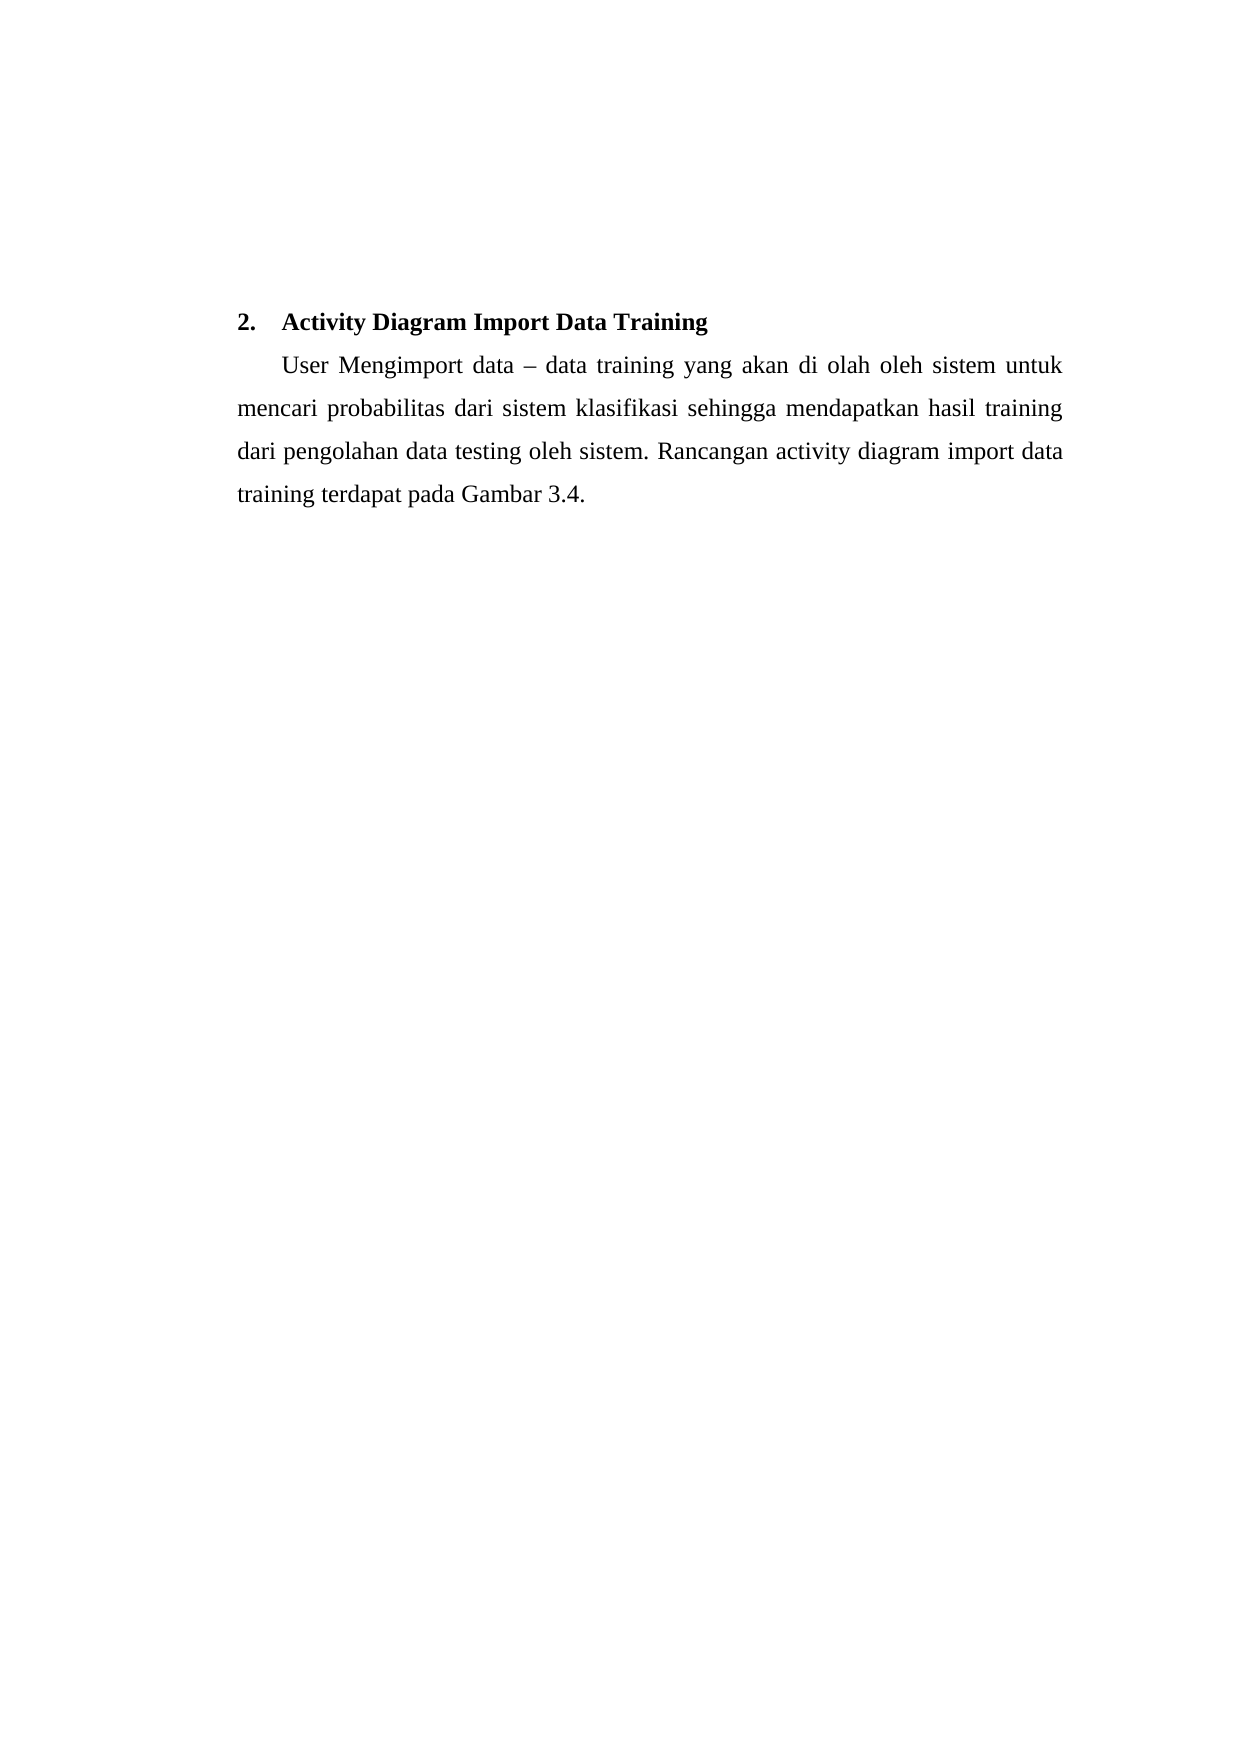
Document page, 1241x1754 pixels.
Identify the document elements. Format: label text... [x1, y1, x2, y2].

text User Mengimport data – data training yang akan di olah oleh sistem untuk mencari probabilitas dari sistem klasifikasi sehingga mendapatkan hasil training dari pengolahan data testing oleh sistem. Rancangan activity diagram import data training terdapat pada Gambar 3.4. [237, 350, 1063, 508]
list Activity Diagram Import Data Training [237, 307, 1063, 335]
